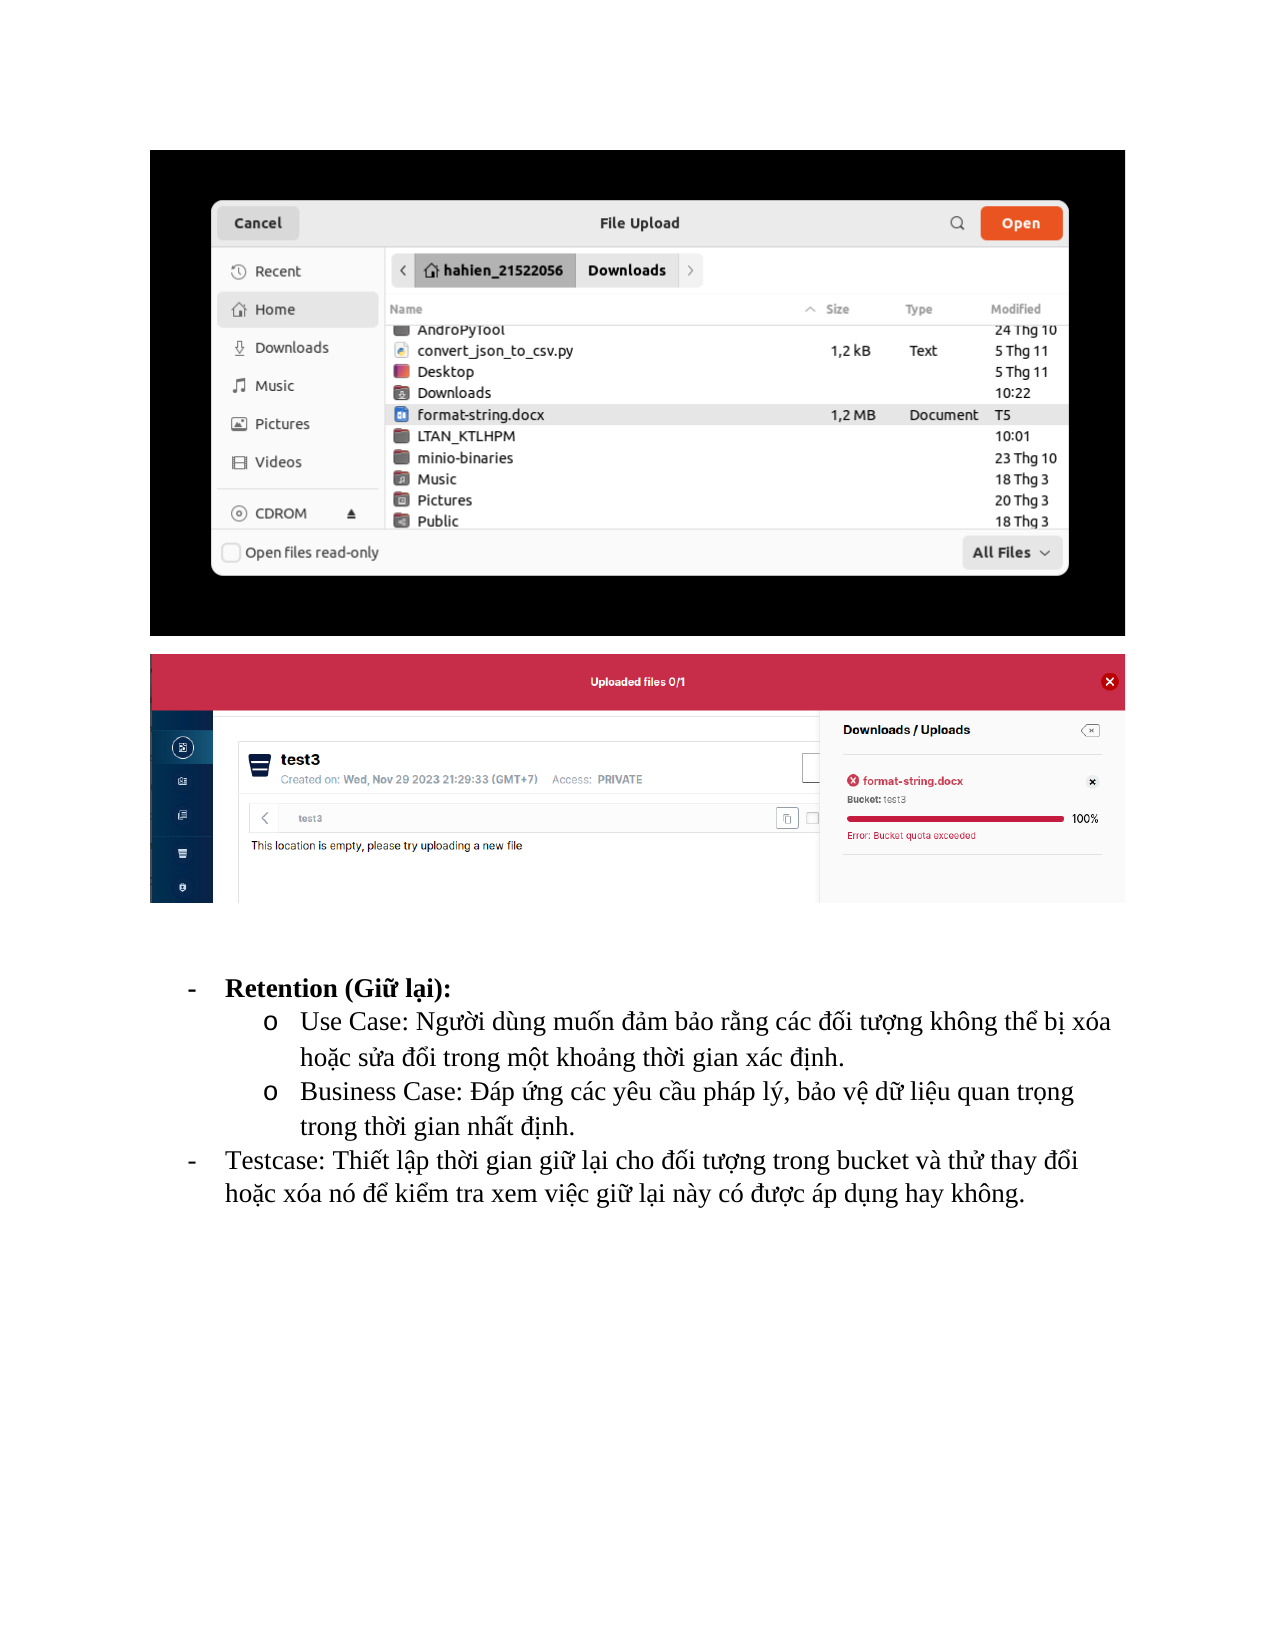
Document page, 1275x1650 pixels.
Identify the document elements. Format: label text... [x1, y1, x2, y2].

list Retention (Giữ lại): [187, 972, 1125, 1003]
picture [150, 654, 1125, 903]
list Testcase: Thiết lập thời gian giữ lại cho đối tượng trong bucket và thử thay đổi hoặc xóa nó để kiểm tra xem việc giữ lại này có được áp dụng hay không. [187, 1144, 1125, 1209]
list Use Case: Người dùng muốn đảm bảo rằng các đối tượng không thể bị xóa hoặc sửa đổi trong một khoảng thời gian xác định. [262, 1005, 1125, 1072]
picture [150, 150, 1125, 636]
list Business Case: Đáp ứng các yêu cầu pháp lý, bảo vệ dữ liệu quan trọng trong thời gian nhất định. [262, 1075, 1125, 1142]
